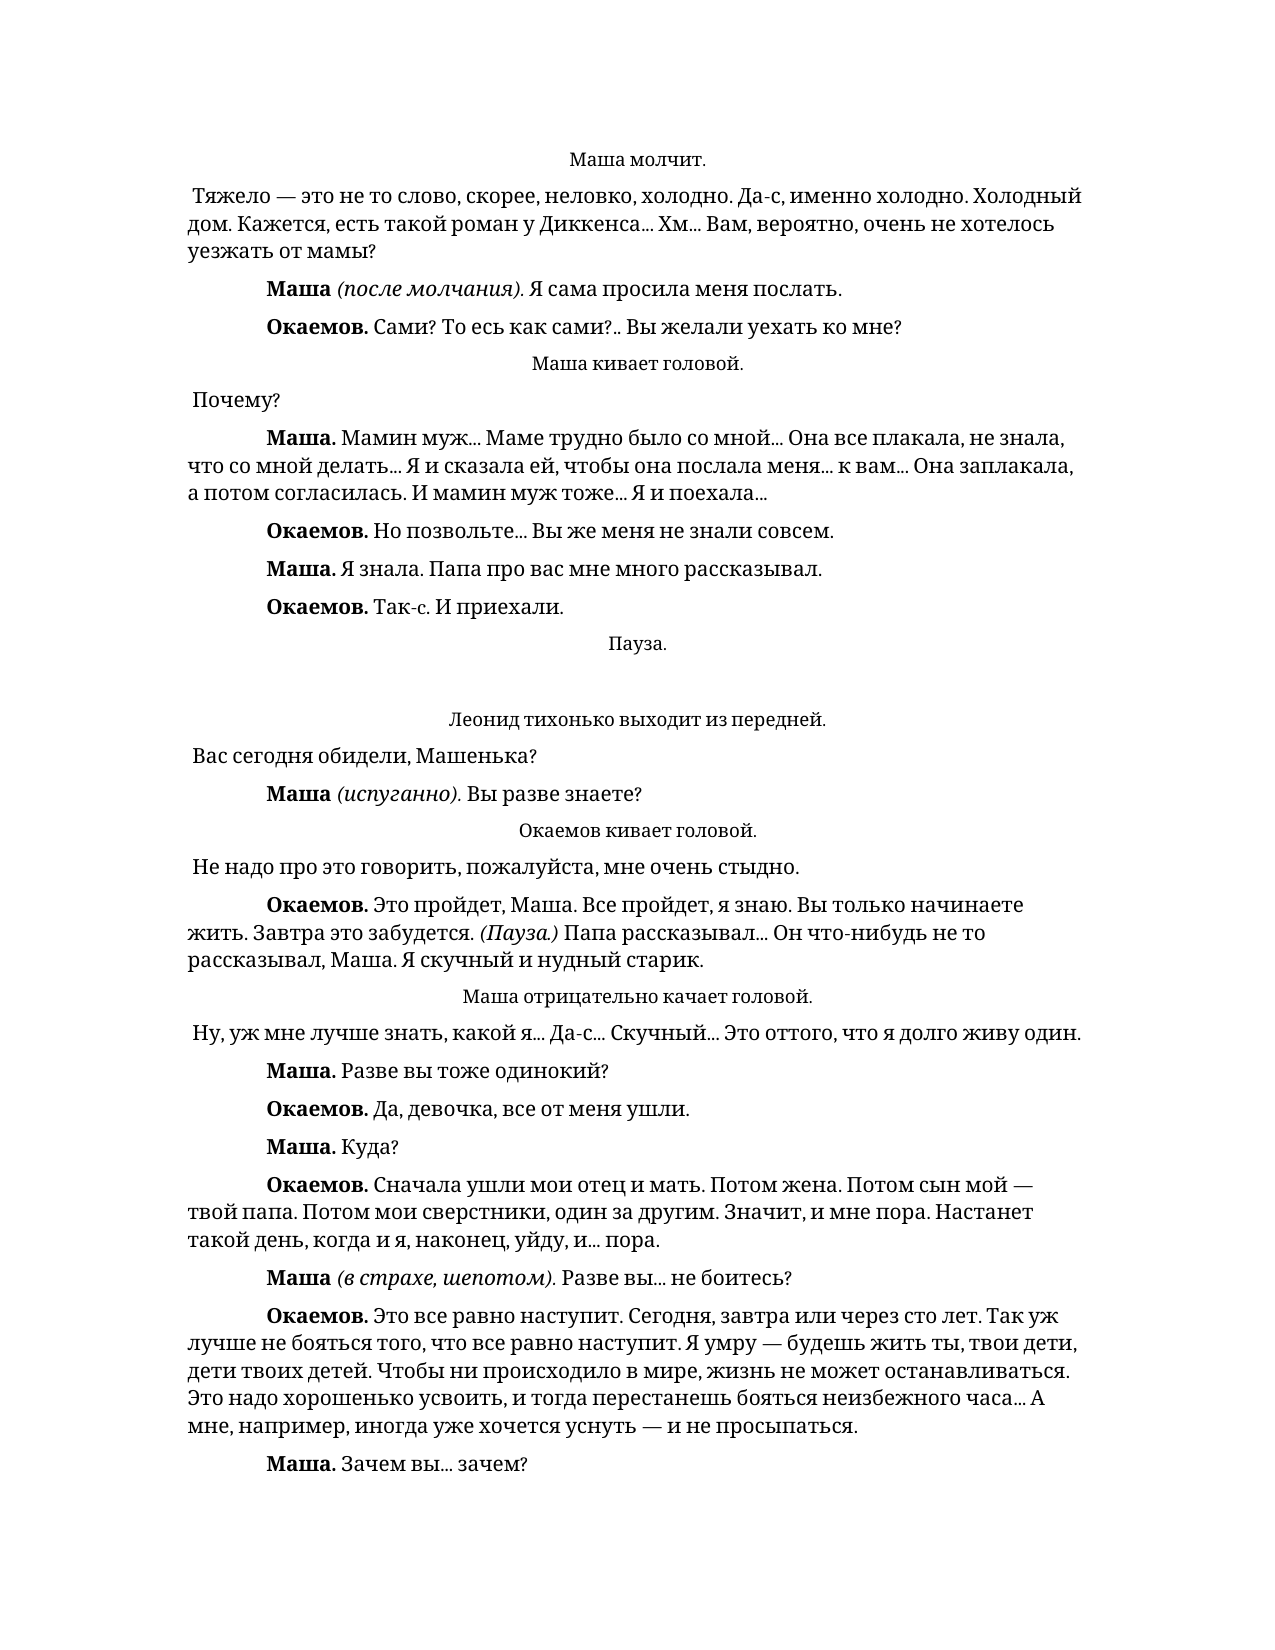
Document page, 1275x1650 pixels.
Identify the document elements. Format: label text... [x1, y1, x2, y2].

text Окаемов. Это все равно наступит. Сегодня, завтра или через сто лет. Так уж лучше не бояться того, что все равно наступит. Я умру — будешь жить ты, твои дети, дети твоих детей. Чтобы ни происходило в мире, жизнь не может останавливаться. Это надо хорошенько усвоить, и тогда перестанешь бояться неизбежного часа... А мне, например, иногда уже хочется уснуть — и не просыпаться. [187, 1304, 1087, 1438]
text Маша (в страхе, шепотом). Разве вы... не боитесь? [187, 1266, 1087, 1290]
text Окаемов. Сначала ушли мои отец и мать. Потом жена. Потом сын мой — твой папа. Потом мои сверстники, один за другим. Значит, и мне пора. Настанет такой день, когда и я, наконец, уйду, и... пора. [187, 1173, 1087, 1252]
text Окаемов. Да, девочка, все от меня ушли. [187, 1098, 1087, 1122]
text Маша отрицательно качает головой. [187, 987, 1087, 1008]
text Не надо про это говорить, пожалуйста, мне очень стыдно. [187, 856, 1087, 880]
text Маша. Разве вы тоже одинокий? [187, 1060, 1087, 1084]
text Окаемов кивает головой. [187, 821, 1087, 842]
text Вас сегодня обидели, Машенька? [187, 745, 1087, 769]
text Маша (испуганно). Вы разве знаете? [187, 783, 1087, 807]
text Пауза. [187, 634, 1087, 655]
text Тяжело — это не то слово, скорее, неловко, холодно. Да-с, именно холодно. Холодный дом. Кажется, есть такой роман у Диккенса... Хм... Вам, вероятно, очень не хотелось уезжать от мамы? [187, 185, 1087, 264]
text Окаемов. Так-c. И приехали. [187, 596, 1087, 620]
text Окаемов. Сами? То есь как сами?.. Вы желали уехать ко мне? [187, 316, 1087, 340]
text Окаемов. Это пройдет, Маша. Все пройдет, я знаю. Вы только начинаете жить. Завтра это забудется. (Пауза.) Папа рассказывал... Он что-нибудь не то рассказывал, Маша. Я скучный и нудный старик. [187, 894, 1087, 973]
text Почему? [187, 389, 1087, 413]
text Маша кивает головой. [187, 354, 1087, 376]
text Окаемов. Но позвольте... Вы же меня не знали совсем. [187, 520, 1087, 544]
text Маша. Куда? [187, 1136, 1087, 1159]
text Маша молчит. [187, 150, 1087, 172]
text Маша. Мамин муж... Маме трудно было со мной... Она все плакала, не знала, что со мной делать... Я и сказала ей, чтобы она послала меня... к вам... Она заплакала, а потом согласилась. И мамин муж тоже... Я и поехала... [187, 427, 1087, 506]
text Леонид тихонько выходит из передней. [187, 709, 1087, 731]
text Ну, уж мне лучше знать, какой я... Да-с... Скучный... Это оттого, что я долго живу один. [187, 1022, 1087, 1046]
text Маша (после молчания). Я сама просила меня послать. [187, 278, 1087, 302]
text Маша. Я знала. Папа про вас мне много рассказывал. [187, 558, 1087, 582]
text Маша. Зачем вы... зачем? [187, 1452, 1087, 1476]
